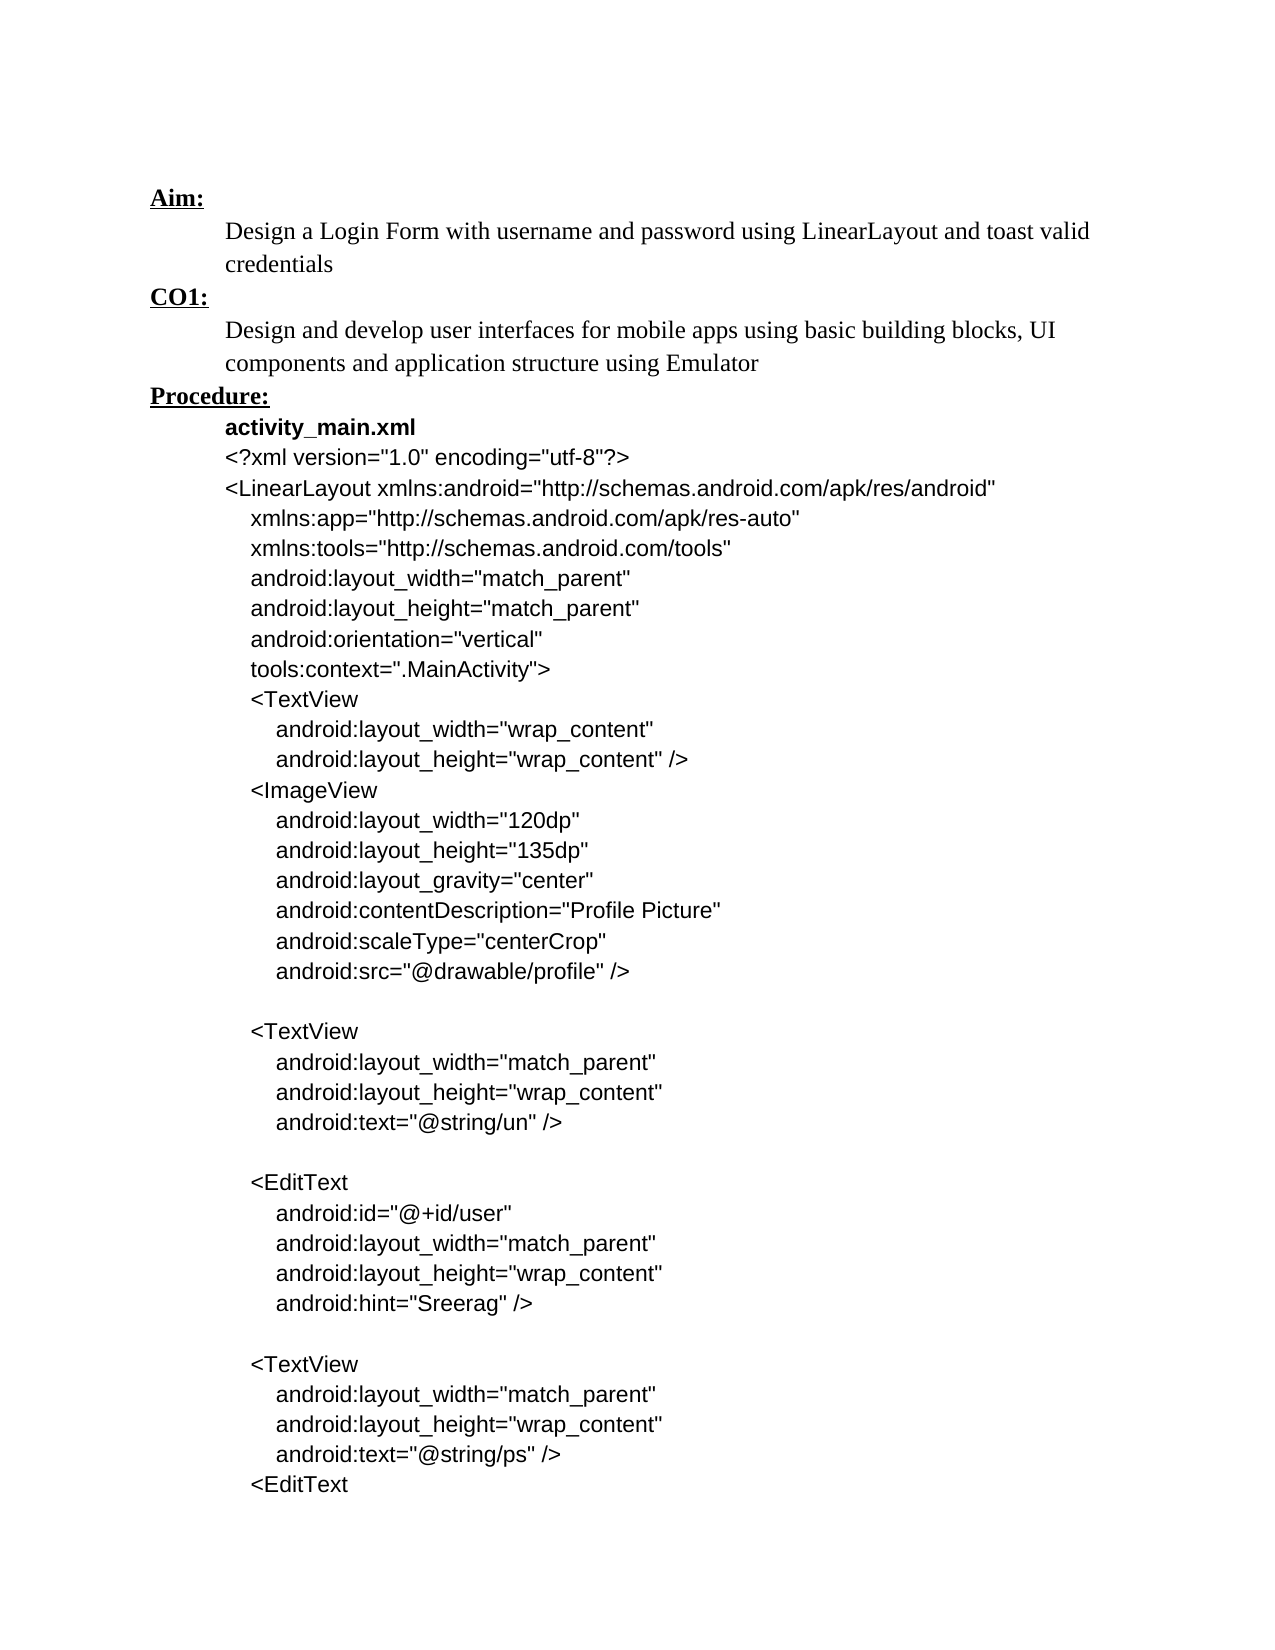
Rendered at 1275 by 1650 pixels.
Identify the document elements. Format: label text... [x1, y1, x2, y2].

text android:layout_height="135dp" [225, 837, 1125, 863]
text android:scaleType="centerCrop" [225, 928, 1125, 954]
text android:text="@string/ps" /> [225, 1441, 1125, 1468]
text activity_main.xml [225, 414, 1125, 441]
text android:text="@string/un" /> [225, 1109, 1125, 1135]
text <EditText [225, 1471, 1125, 1498]
text android:src="@drawable/profile" /> [225, 958, 1125, 984]
text android:layout_height="wrap_content" [225, 1079, 1125, 1105]
text android:hint="Sreerag" /> [225, 1290, 1125, 1317]
text xmlns:app="http://schemas.android.com/apk/res-auto" [225, 505, 1125, 531]
text android:orientation="vertical" [225, 626, 1125, 652]
text android:layout_width="wrap_content" [225, 716, 1125, 743]
text <TextView [225, 1351, 1125, 1377]
text <TextView [225, 686, 1125, 712]
text Aim: [150, 183, 1125, 212]
text android:layout_height="match_parent" [225, 595, 1125, 622]
text android:layout_height="wrap_content" [225, 1411, 1125, 1437]
text <LinearLayout xmlns:android="http://schemas.android.com/apk/res/android" [225, 474, 1125, 501]
text <TextView [225, 1018, 1125, 1045]
text android:layout_width="match_parent" [225, 1230, 1125, 1256]
text android:layout_width="match_parent" [225, 565, 1125, 592]
text android:layout_gravity="center" [225, 867, 1125, 894]
text <ImageView [225, 777, 1125, 803]
text android:contentDescription="Profile Picture" [225, 897, 1125, 924]
text xmlns:tools="http://schemas.android.com/tools" [225, 535, 1125, 561]
text Design a Login Form with username and password using LinearLayout and toast valid credentials [225, 216, 1125, 278]
text CO1: [150, 282, 1125, 311]
text Procedure: [150, 381, 1125, 410]
text android:layout_width="match_parent" [225, 1381, 1125, 1407]
text android:layout_width="match_parent" [225, 1048, 1125, 1075]
text android:layout_height="wrap_content" [225, 1260, 1125, 1286]
text <EditText [225, 1169, 1125, 1196]
text <?xml version="1.0" encoding="utf-8"?> [225, 444, 1125, 471]
text android:layout_width="120dp" [225, 807, 1125, 833]
text tools:context=".MainActivity"> [225, 656, 1125, 682]
text android:id="@+id/user" [225, 1199, 1125, 1226]
text Design and develop user interfaces for mobile apps using basic building blocks, UI components and application structure using Emulator [225, 315, 1125, 377]
text android:layout_height="wrap_content" /> [225, 746, 1125, 773]
